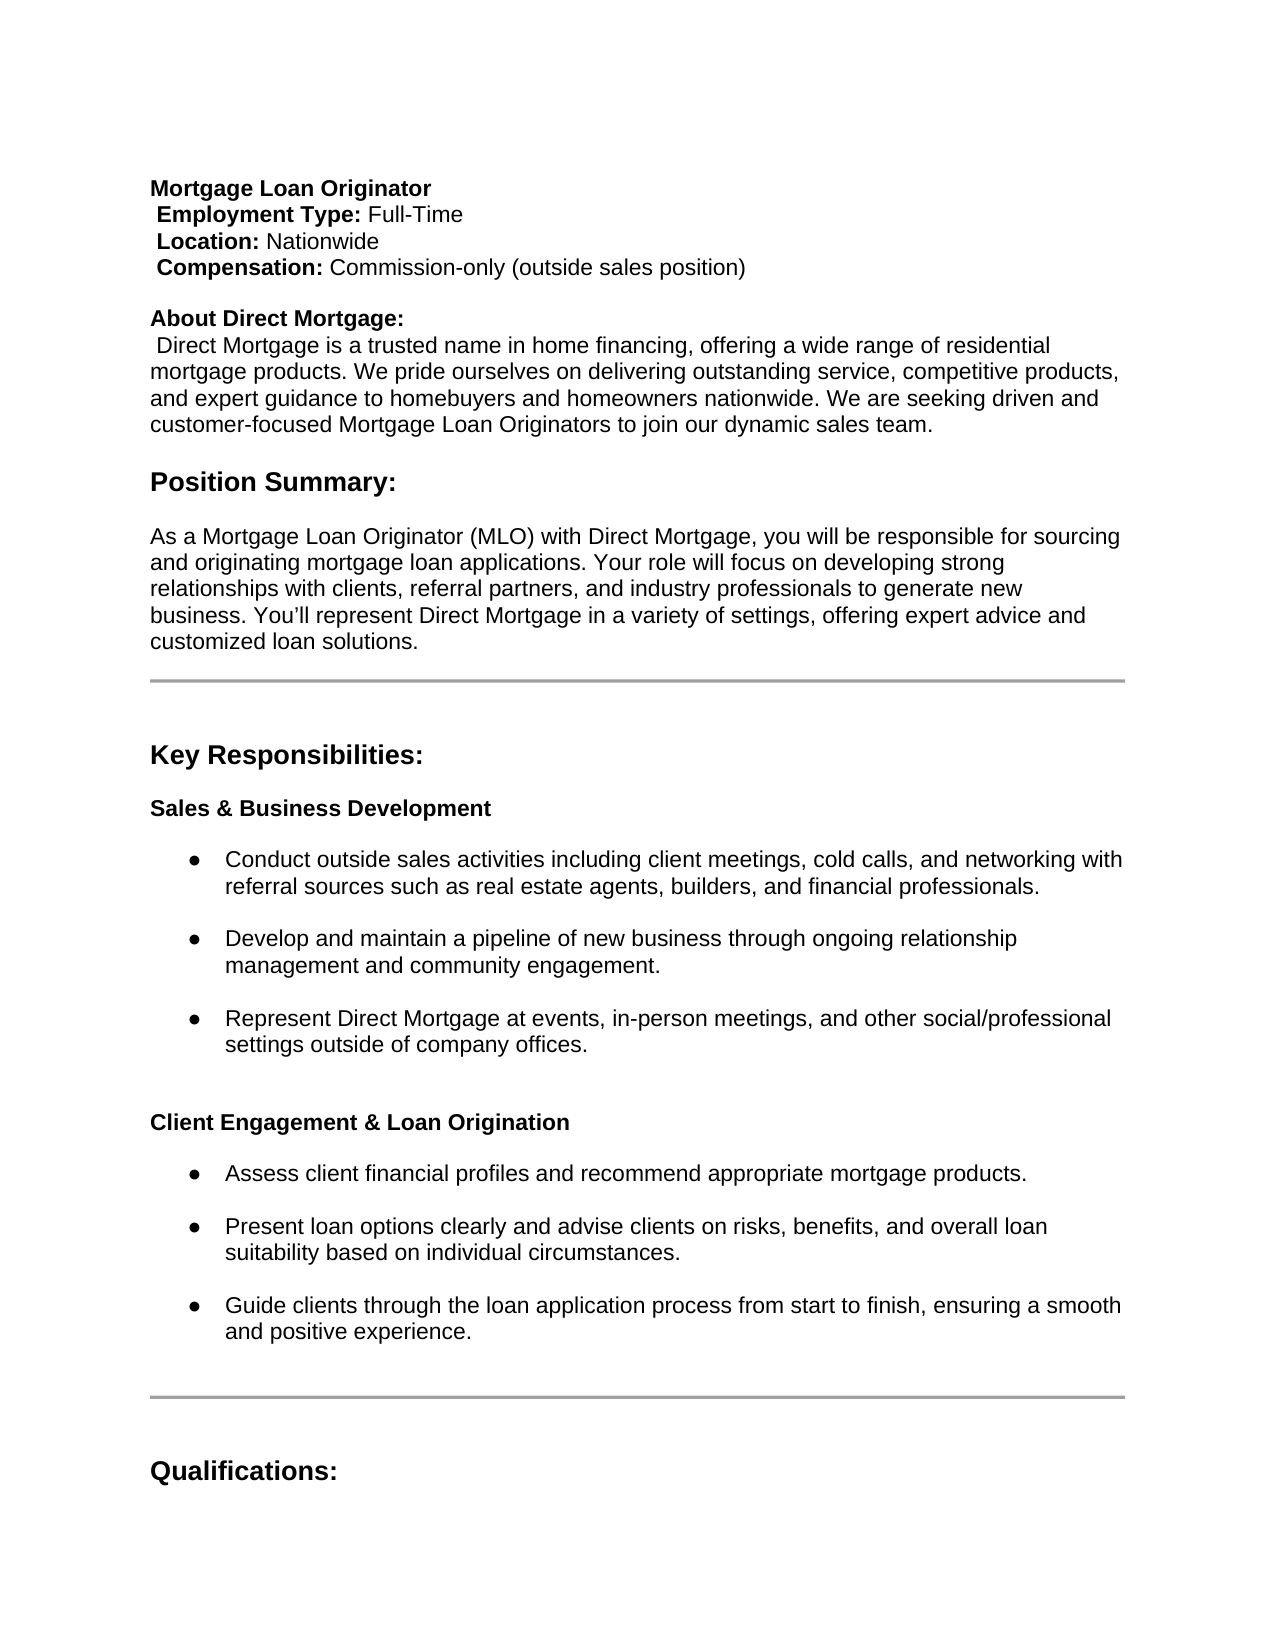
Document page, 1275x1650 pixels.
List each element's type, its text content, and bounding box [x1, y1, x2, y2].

text As a Mortgage Loan Originator (MLO) with Direct Mortgage, you will be responsible for sourcing and originating mortgage loan applications. Your role will focus on developing strong relationships with clients, referral partners, and industry professionals to generate new business. You’ll represent Direct Mortgage in a variety of settings, offering expert advice and customized loan solutions. [150, 523, 1125, 654]
list Represent Direct Mortgage at events, in-person meetings, and other social/professional settings outside of company offices. [187, 1004, 1125, 1083]
list Guide clients through the loan application process from start to finish, ensuring a smooth and positive experience. [187, 1292, 1125, 1371]
text Mortgage Loan Originator Employment Type: Full-Time Location: Nationwide Compensation: Commission-only (outside sales position) [150, 175, 1125, 280]
subtitle Position Summary: [150, 466, 1125, 498]
subtitle Key Responsibilities: [150, 739, 1125, 770]
subtitle Qualifications: [150, 1455, 1125, 1486]
list Conduct outside sales activities including client meetings, cold calls, and networking with referral sources such as real estate agents, builders, and financial professionals. [187, 846, 1125, 925]
text Client Engagement & Loan Origination [150, 1108, 1125, 1135]
list Assess client financial profiles and recommend appropriate mortgage products. [187, 1160, 1125, 1213]
list Present loan options clearly and advise clients on risks, benefits, and overall loan suitability based on individual circumstances. [187, 1213, 1125, 1292]
text About Direct Mortgage: Direct Mortgage is a trusted name in home financing, offering a wide range of residential mortgage products. We pride ourselves on delivering outstanding service, competitive products, and expert guidance to homebuyers and homeowners nationwide. We are seeking driven and customer-focused Mortgage Loan Originators to join our dynamic sales team. [150, 305, 1125, 437]
list Develop and maintain a pipeline of new business through ongoing relationship management and community engagement. [187, 925, 1125, 1004]
text Sales & Business Development [150, 795, 1125, 821]
